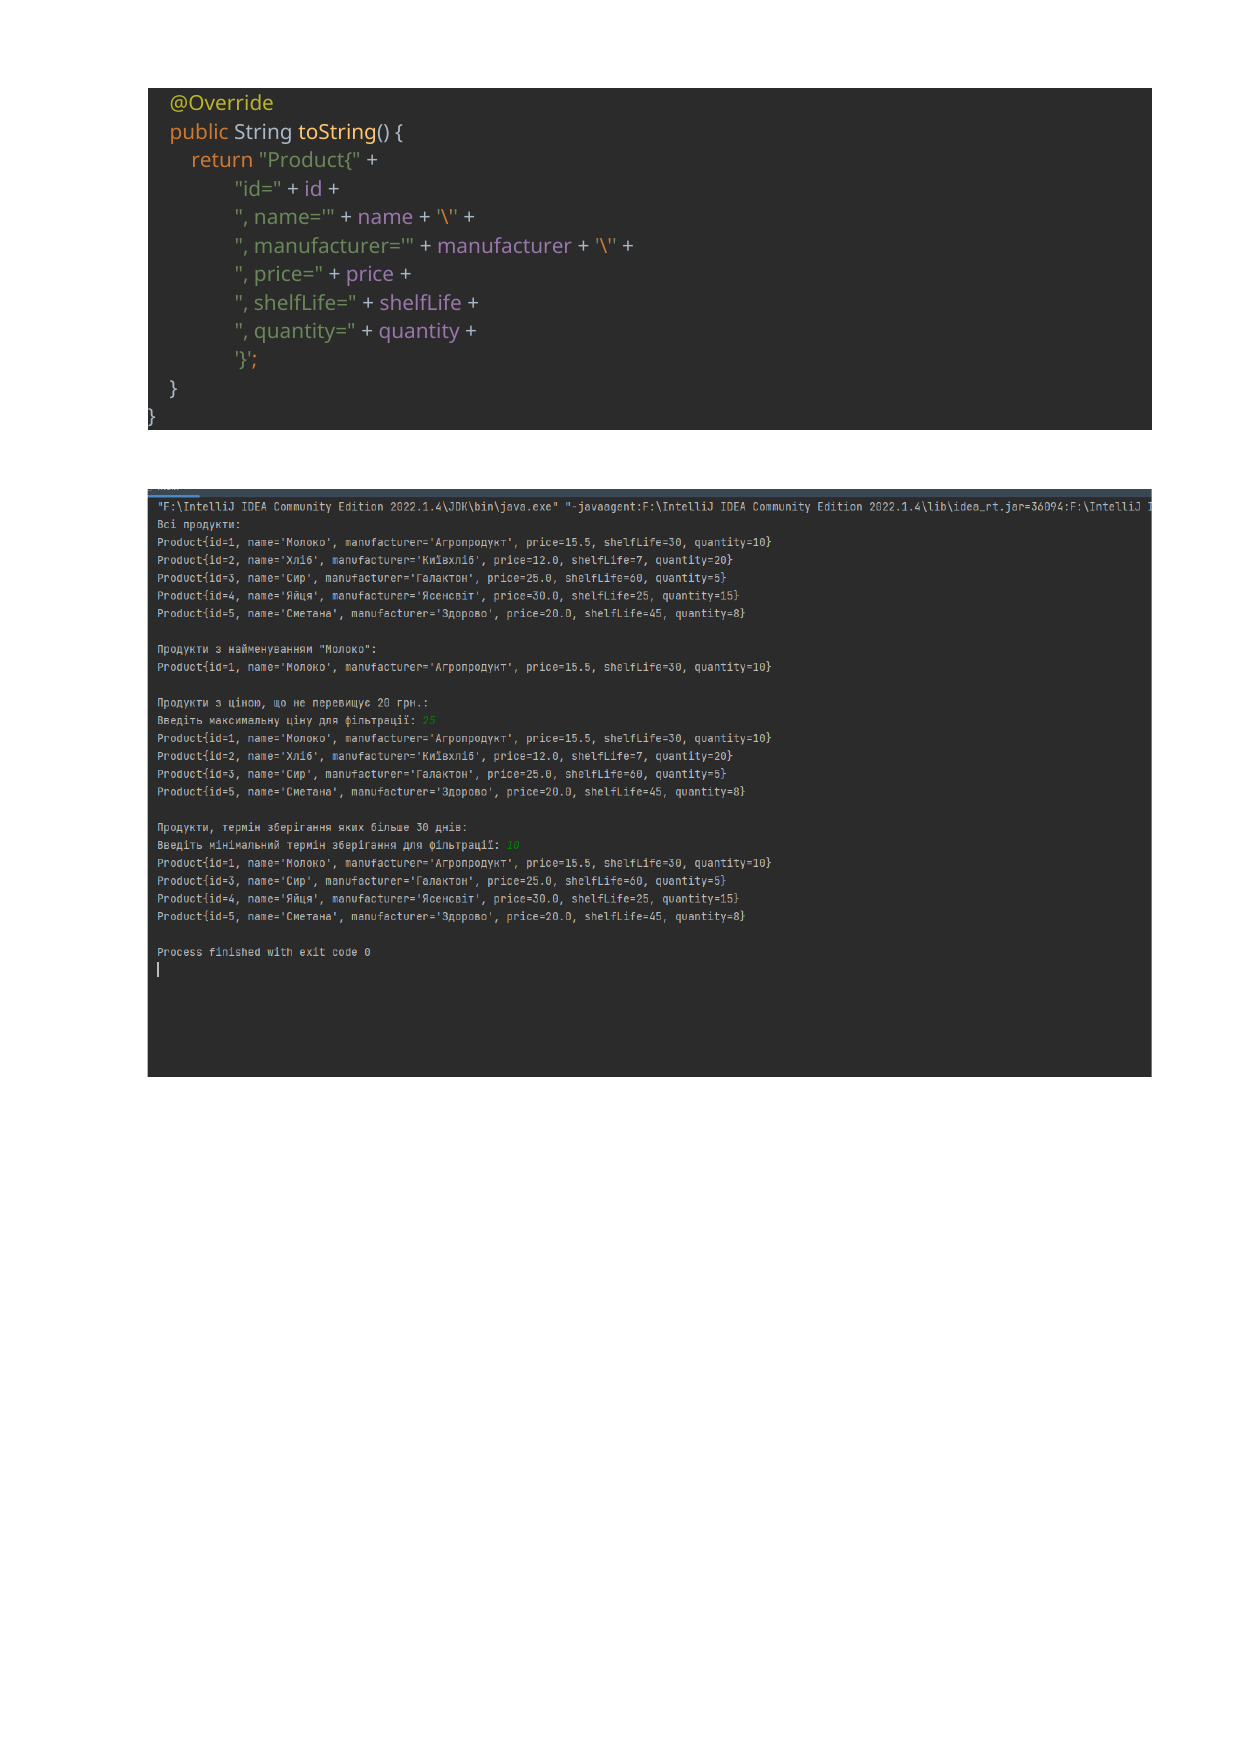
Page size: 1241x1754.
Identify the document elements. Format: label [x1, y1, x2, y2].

text [148, 88, 1152, 430]
picture [147, 489, 1152, 1077]
